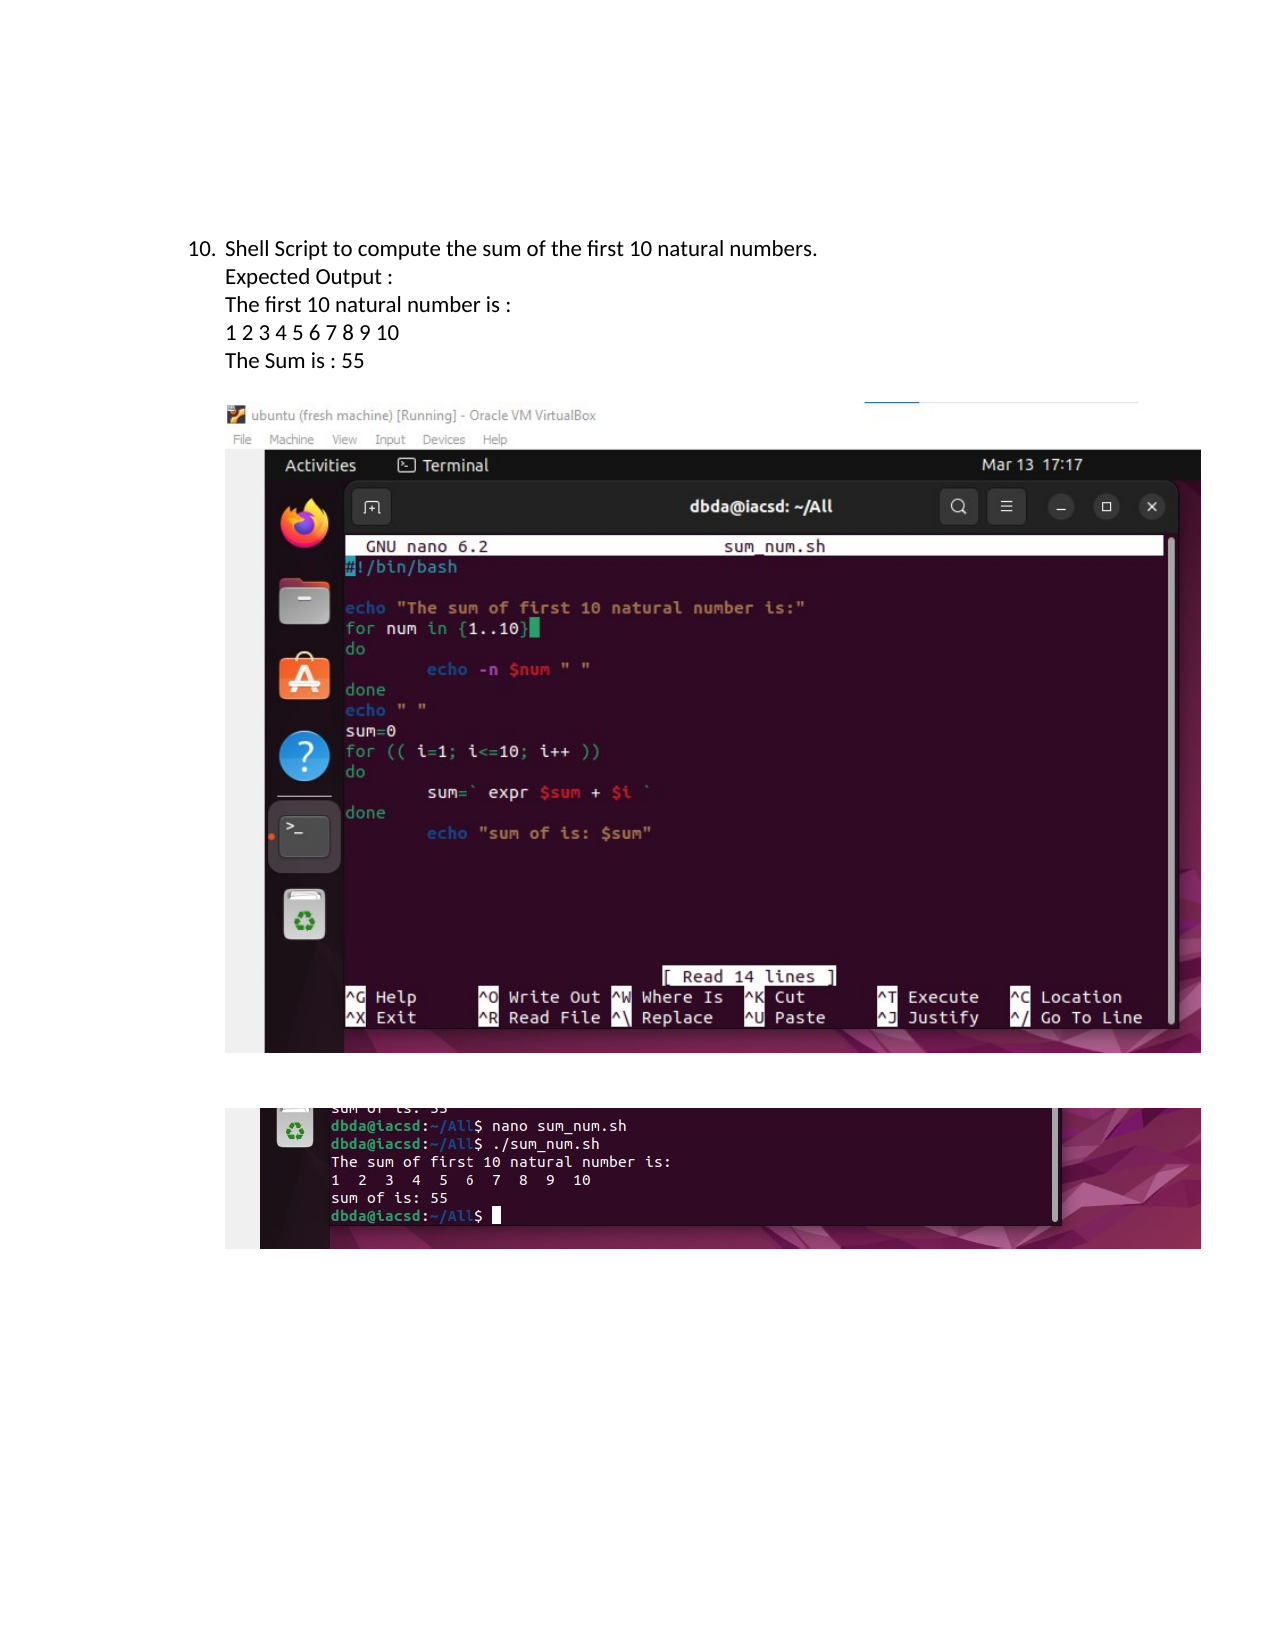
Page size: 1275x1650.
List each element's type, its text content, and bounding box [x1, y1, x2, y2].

text 1 2 3 4 5 6 7 8 9 10 [225, 318, 1125, 346]
text Expected Output : [225, 262, 1125, 290]
picture [225, 402, 1201, 1053]
text The Sum is : 55 [225, 346, 1125, 374]
list Shell Script to compute the sum of the first 10 natural numbers. [187, 234, 1125, 262]
text The first 10 natural number is : [225, 290, 1125, 318]
picture [225, 1108, 1201, 1249]
